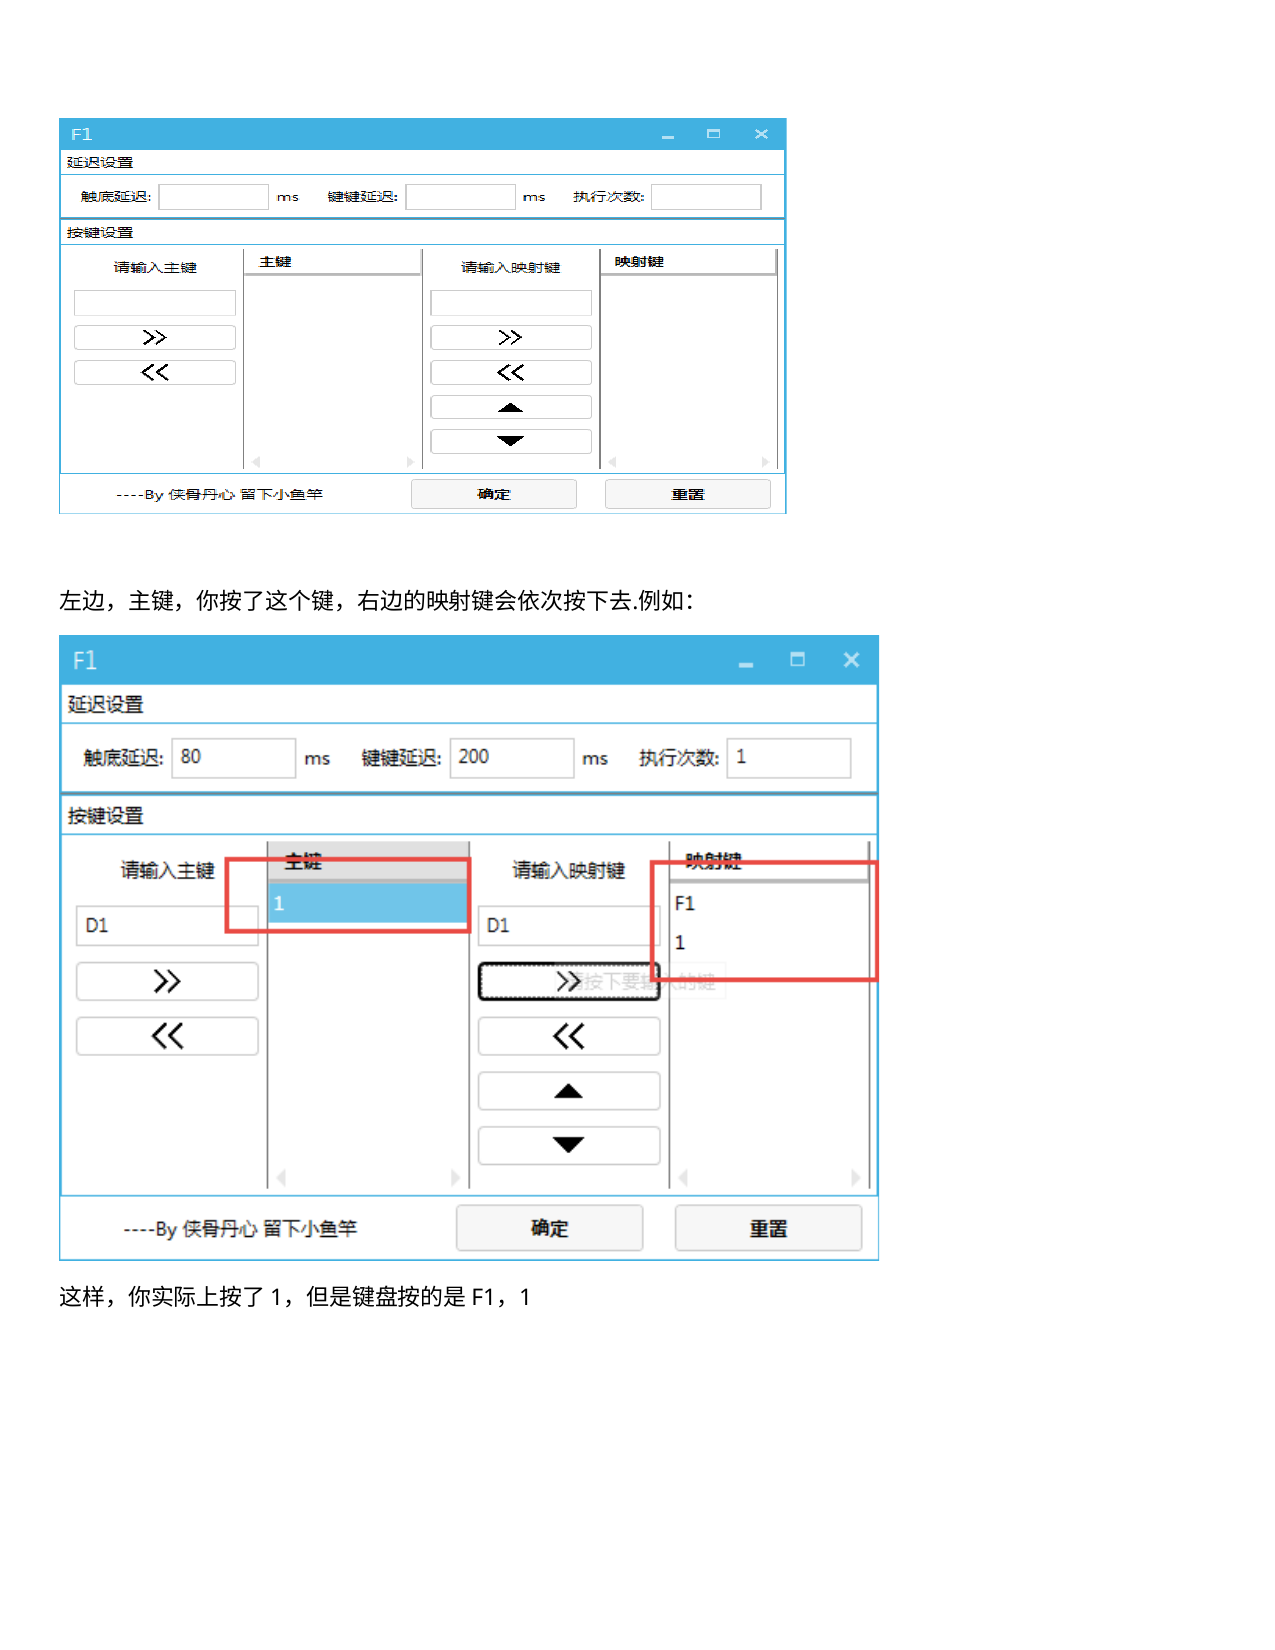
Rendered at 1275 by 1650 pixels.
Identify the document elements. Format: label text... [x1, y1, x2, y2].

picture [59, 635, 880, 1261]
text 这样，你实际上按了1，但是键盘按的是F1，1 [59, 1279, 1216, 1312]
picture [59, 118, 787, 514]
text 左边，主键，你按了这个键，右边的映射键会依次按下去.例如： [59, 583, 1216, 616]
